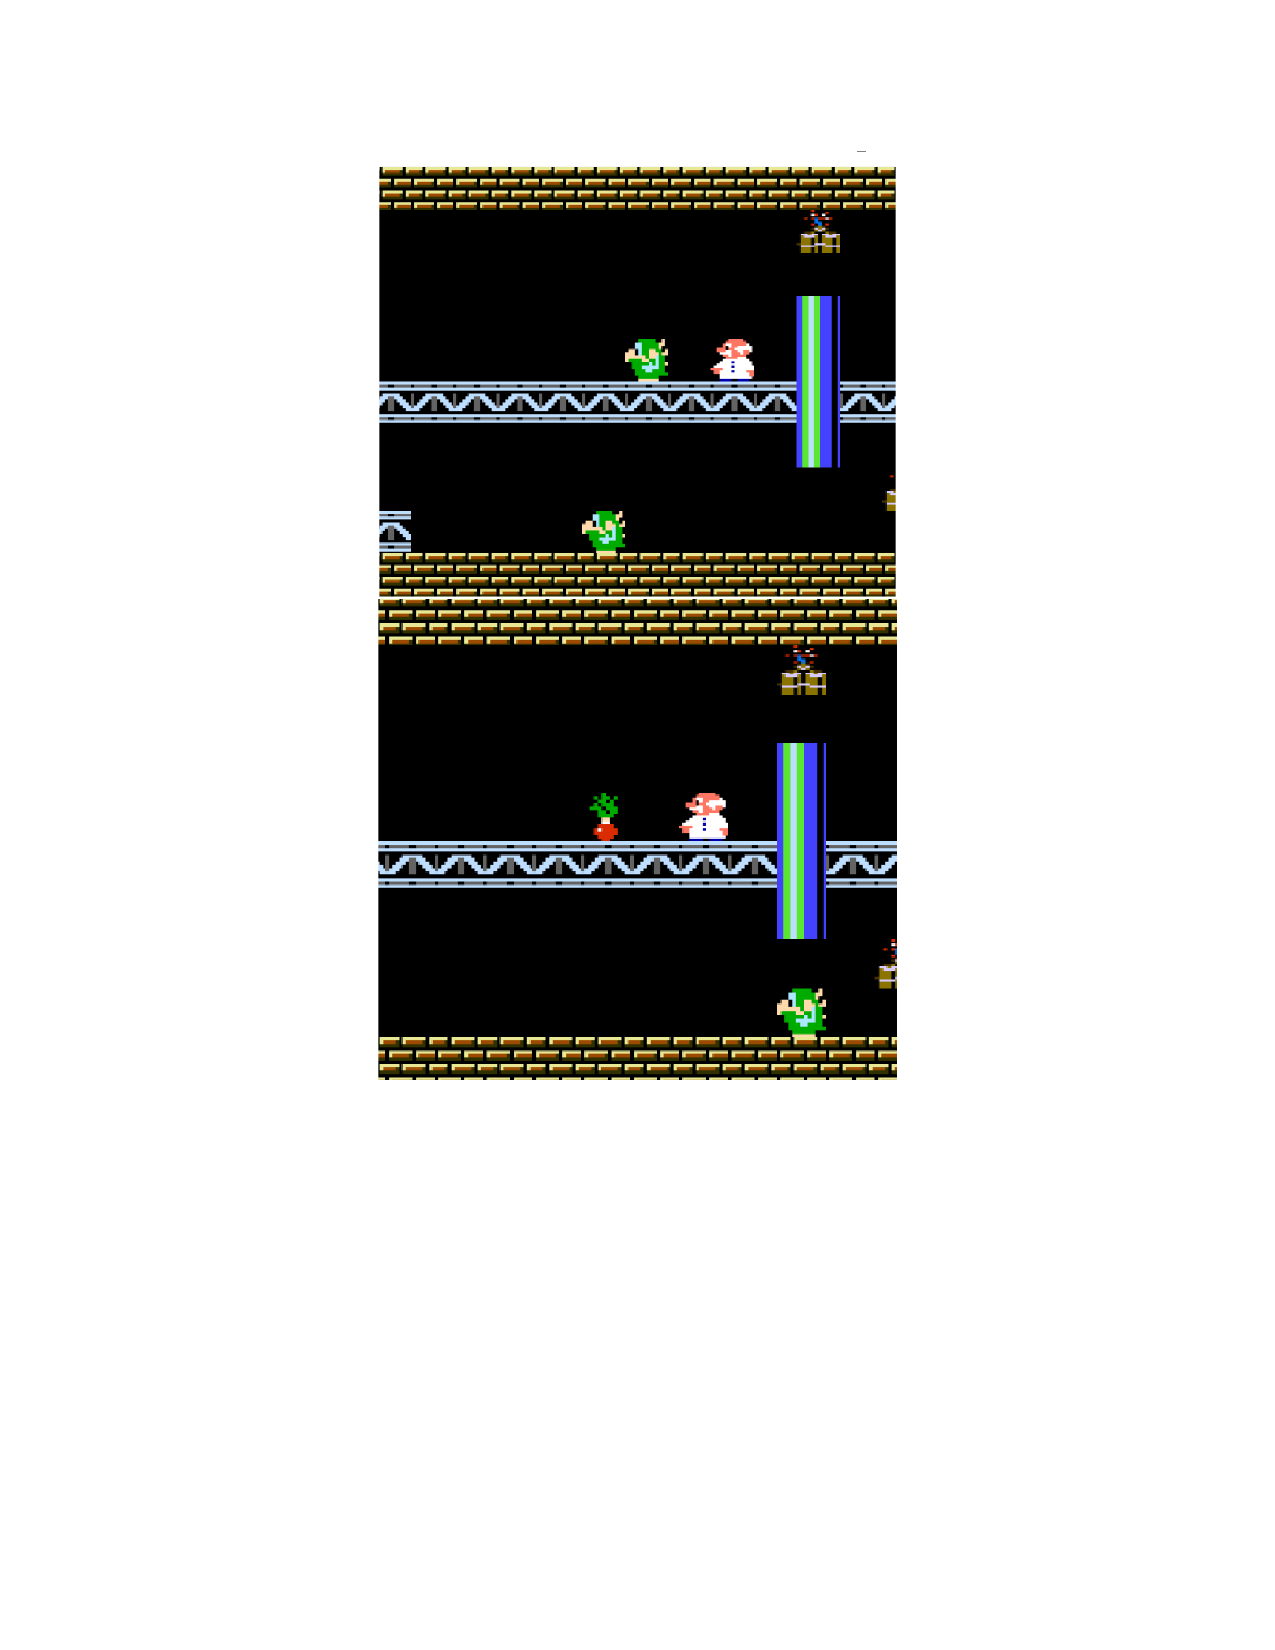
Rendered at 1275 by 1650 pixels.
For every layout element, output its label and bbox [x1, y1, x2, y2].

picture [378, 599, 897, 1080]
picture [379, 150, 896, 597]
